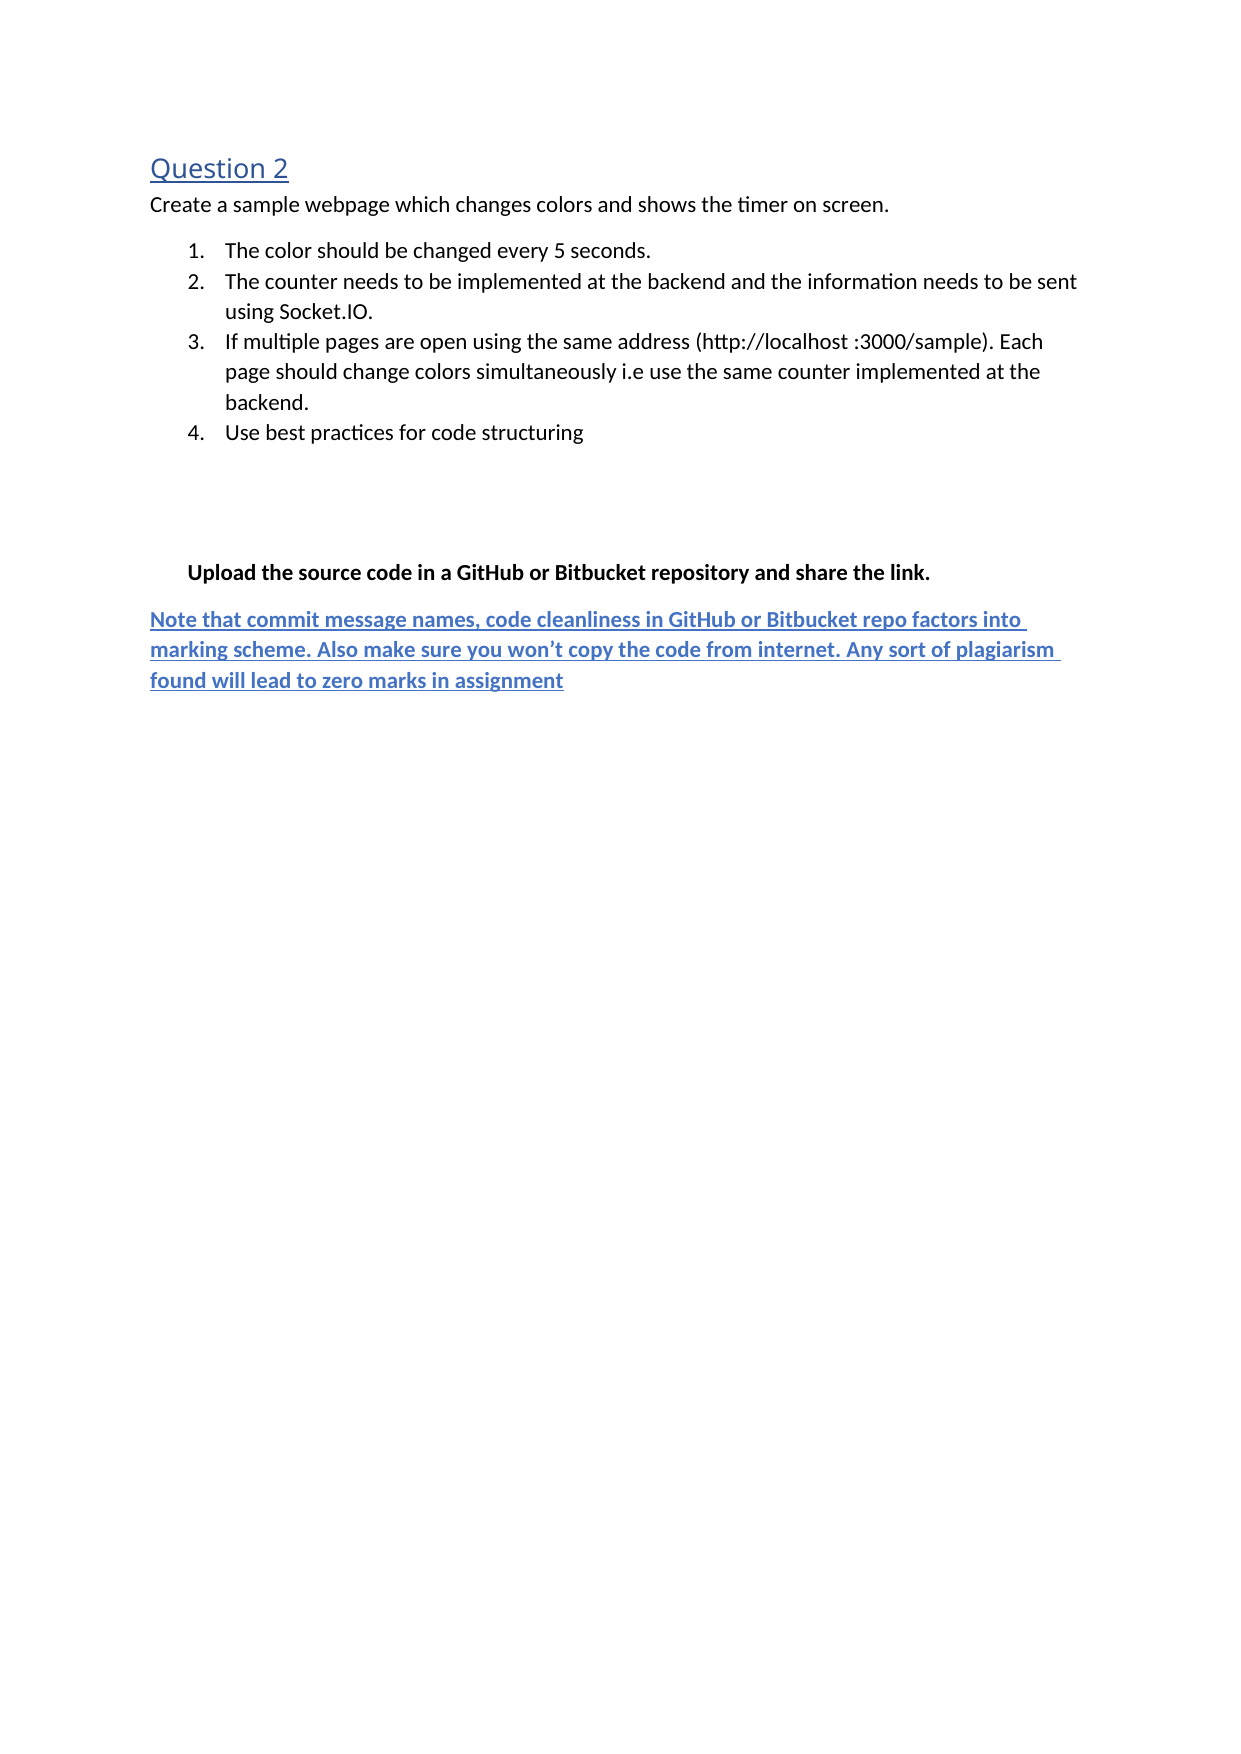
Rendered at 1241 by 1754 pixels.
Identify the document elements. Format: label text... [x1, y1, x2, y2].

subtitle Question 2 [150, 150, 1090, 187]
list If multiple pages are open using the same address (http://localhost :3000/sample). Each page should change colors simultaneously i.e use the same counter implemented at the backend. [187, 327, 1090, 416]
text Upload the source code in a GitHub or Bitbucket repository and share the link. [187, 558, 1090, 587]
list The color should be changed every 5 seconds. [187, 237, 1090, 265]
text Create a sample webpage which changes colors and shows the timer on screen. [150, 190, 1090, 218]
list Use best practices for code structuring [187, 418, 1090, 446]
list The counter needs to be implemented at the backend and the information needs to be sent using Socket.IO. [187, 267, 1090, 325]
text Note that commit message names, code cleanliness in GitHub or Bitbucket repo factors into marking scheme. Also make sure you won’t copy the code from internet. Any sort of plagiarism found will lead to zero marks in assignment [150, 605, 1090, 694]
